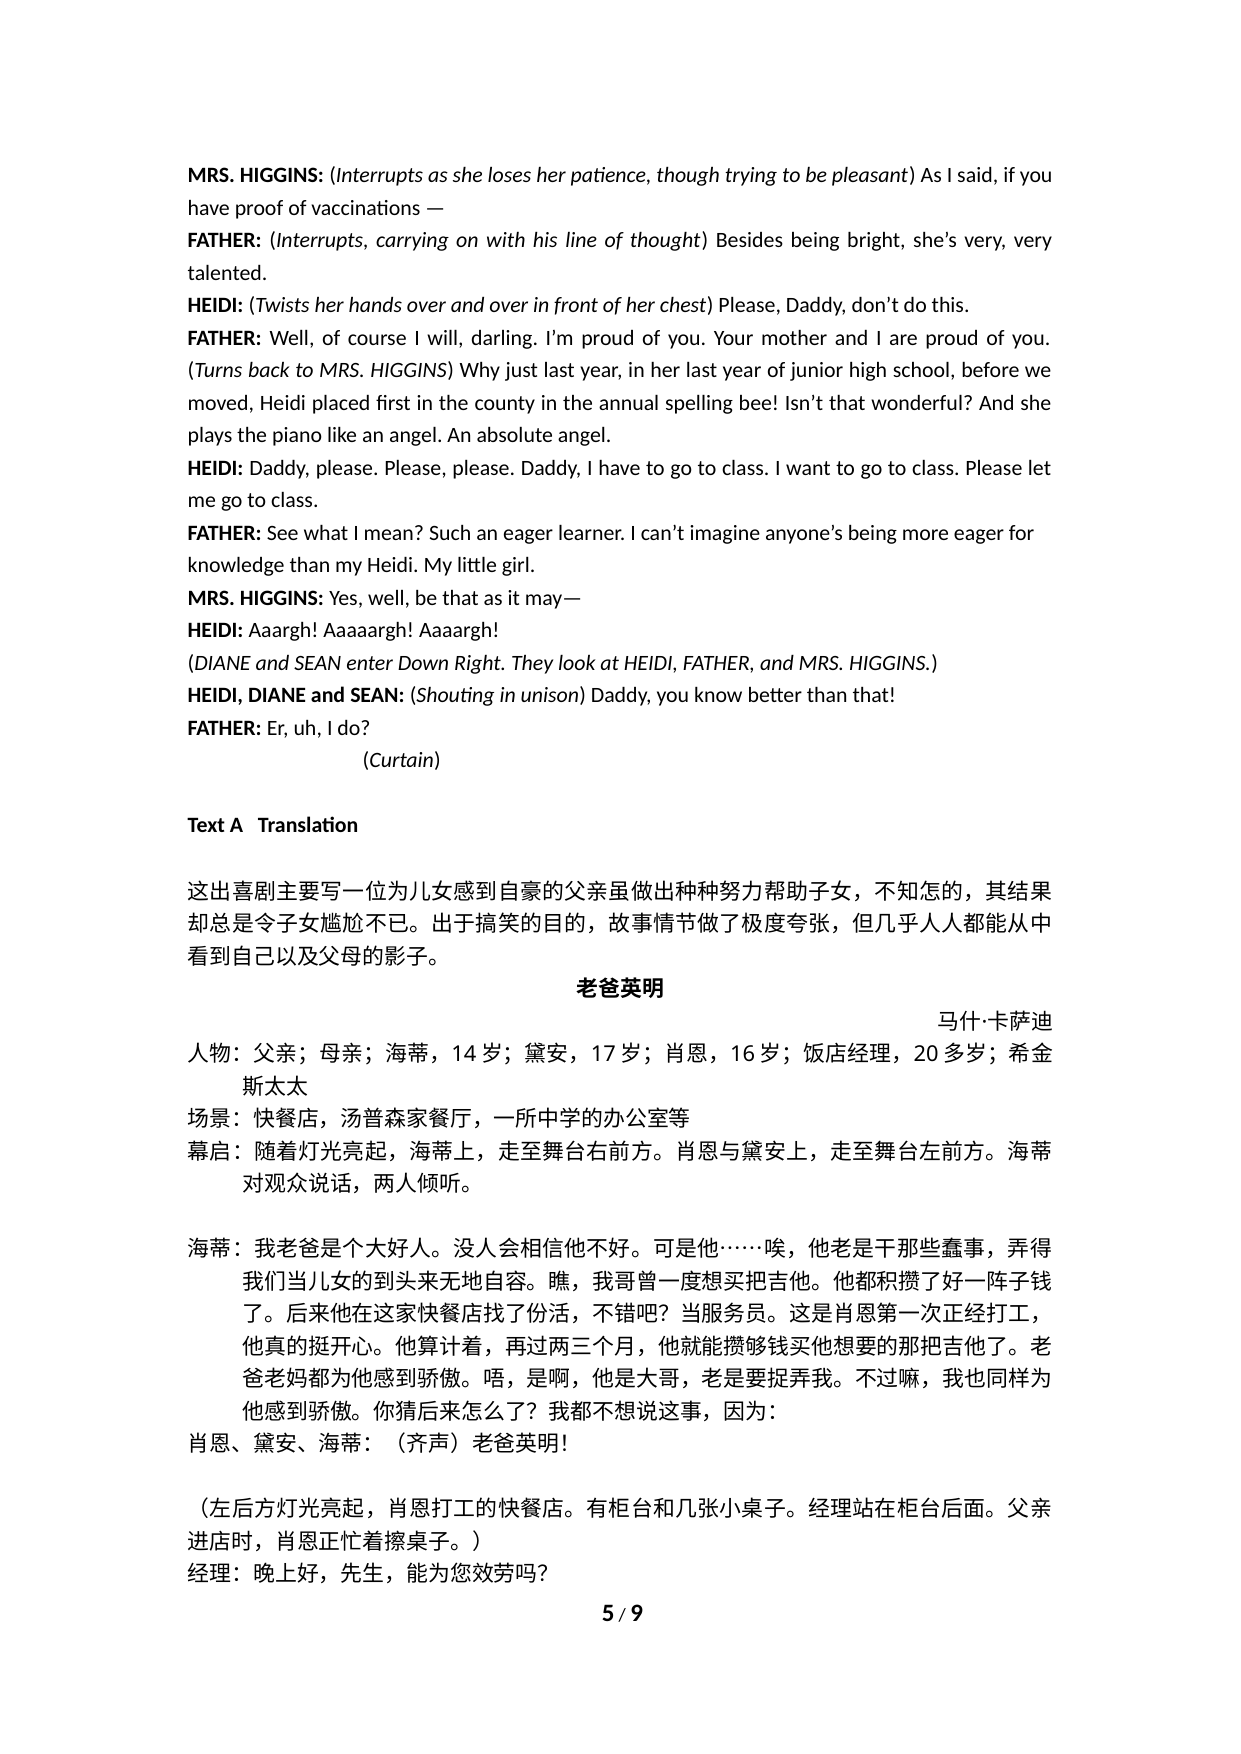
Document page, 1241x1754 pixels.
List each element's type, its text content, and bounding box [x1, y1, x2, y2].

text FATHER: (Interrupts, carrying on with his line of thought) Besides being bright, she’s very, very talented. [187, 223, 1053, 288]
text 肖恩、黛安、海蒂：（齐声）老爸英明！ [187, 1426, 1053, 1458]
text (DIANE and SEAN enter Down Right. They look at HEIDI, FATHER, and MRS. HIGGINS.) [187, 646, 1053, 678]
text MRS. HIGGINS: (Interrupts as she loses her patience, though trying to be pleasant) As I said, if you have proof of vaccinations — [187, 158, 1053, 223]
text MRS. HIGGINS: Yes, well, be that as it may— [187, 581, 1053, 613]
text FATHER: Er, uh, I do? [187, 711, 1053, 743]
text FATHER: See what I mean? Such an eager learner. I can’t imagine anyone’s being more eager for [187, 516, 1053, 548]
text (Curtain) [319, 743, 1053, 776]
text 场景：快餐店，汤普森家餐厅，一所中学的办公室等 [187, 1101, 1053, 1133]
text FATHER: Well, of course I will, darling. I’m proud of you. Your mother and I are proud of you. (Turns back to MRS. HIGGINS) Why just last year, in her last year of junior high school, before we moved, Heidi placed first in the county in the annual spelling bee! Isn’t that wonderful? And she plays the piano like an angel. An absolute angel. [187, 321, 1053, 451]
text HEIDI, DIANE and SEAN: (Shouting in unison) Daddy, you know better than that! [187, 678, 1053, 711]
text （左后方灯光亮起，肖恩打工的快餐店。有柜台和几张小桌子。经理站在柜台后面。父亲进店时，肖恩正忙着擦桌子。） [187, 1491, 1053, 1556]
text 这出喜剧主要写一位为儿女感到自豪的父亲虽做出种种努力帮助子女，不知怎的，其结果却总是令子女尴尬不已。出于搞笑的目的，故事情节做了极度夸张，但几乎人人都能从中看到自己以及父母的影子。 [187, 873, 1053, 971]
text 马什·卡萨迪 [187, 1003, 1053, 1036]
text 人物：父亲；母亲；海蒂，14岁；黛安，17岁；肖恩，16岁；饭店经理，20多岁；希金斯太太 [187, 1036, 1053, 1101]
text HEIDI: Aaargh! Aaaaargh! Aaaargh! [187, 613, 1053, 646]
text HEIDI: (Twists her hands over and over in front of her chest) Please, Daddy, don’t do this. [187, 288, 1053, 321]
text knowledge than my Heidi. My little girl. [187, 548, 1053, 581]
subtitle Text A Translation [187, 808, 1053, 841]
text 经理：晚上好，先生，能为您效劳吗？ [187, 1556, 1053, 1588]
text 幕启：随着灯光亮起，海蒂上，走至舞台右前方。肖恩与黛安上，走至舞台左前方。海蒂对观众说话，两人倾听。 [187, 1133, 1053, 1198]
text 海蒂：我老爸是个大好人。没人会相信他不好。可是他……唉，他老是干那些蠢事，弄得我们当儿女的到头来无地自容。瞧，我哥曾一度想买把吉他。他都积攒了好一阵子钱了。后来他在这家快餐店找了份活，不错吧？当服务员。这是肖恩第一次正经打工，他真的挺开心。他算计着，再过两三个月，他就能攒够钱买他想要的那把吉他了。老爸老妈都为他感到骄傲。唔，是啊，他是大哥，老是要捉弄我。不过嘛，我也同样为他感到骄傲。你猜后来怎么了？我都不想说这事，因为： [187, 1231, 1053, 1426]
text 老爸英明 [187, 971, 1053, 1003]
text HEIDI: Daddy, please. Please, please. Daddy, I have to go to class. I want to go to class. Please let me go to class. [187, 451, 1053, 516]
